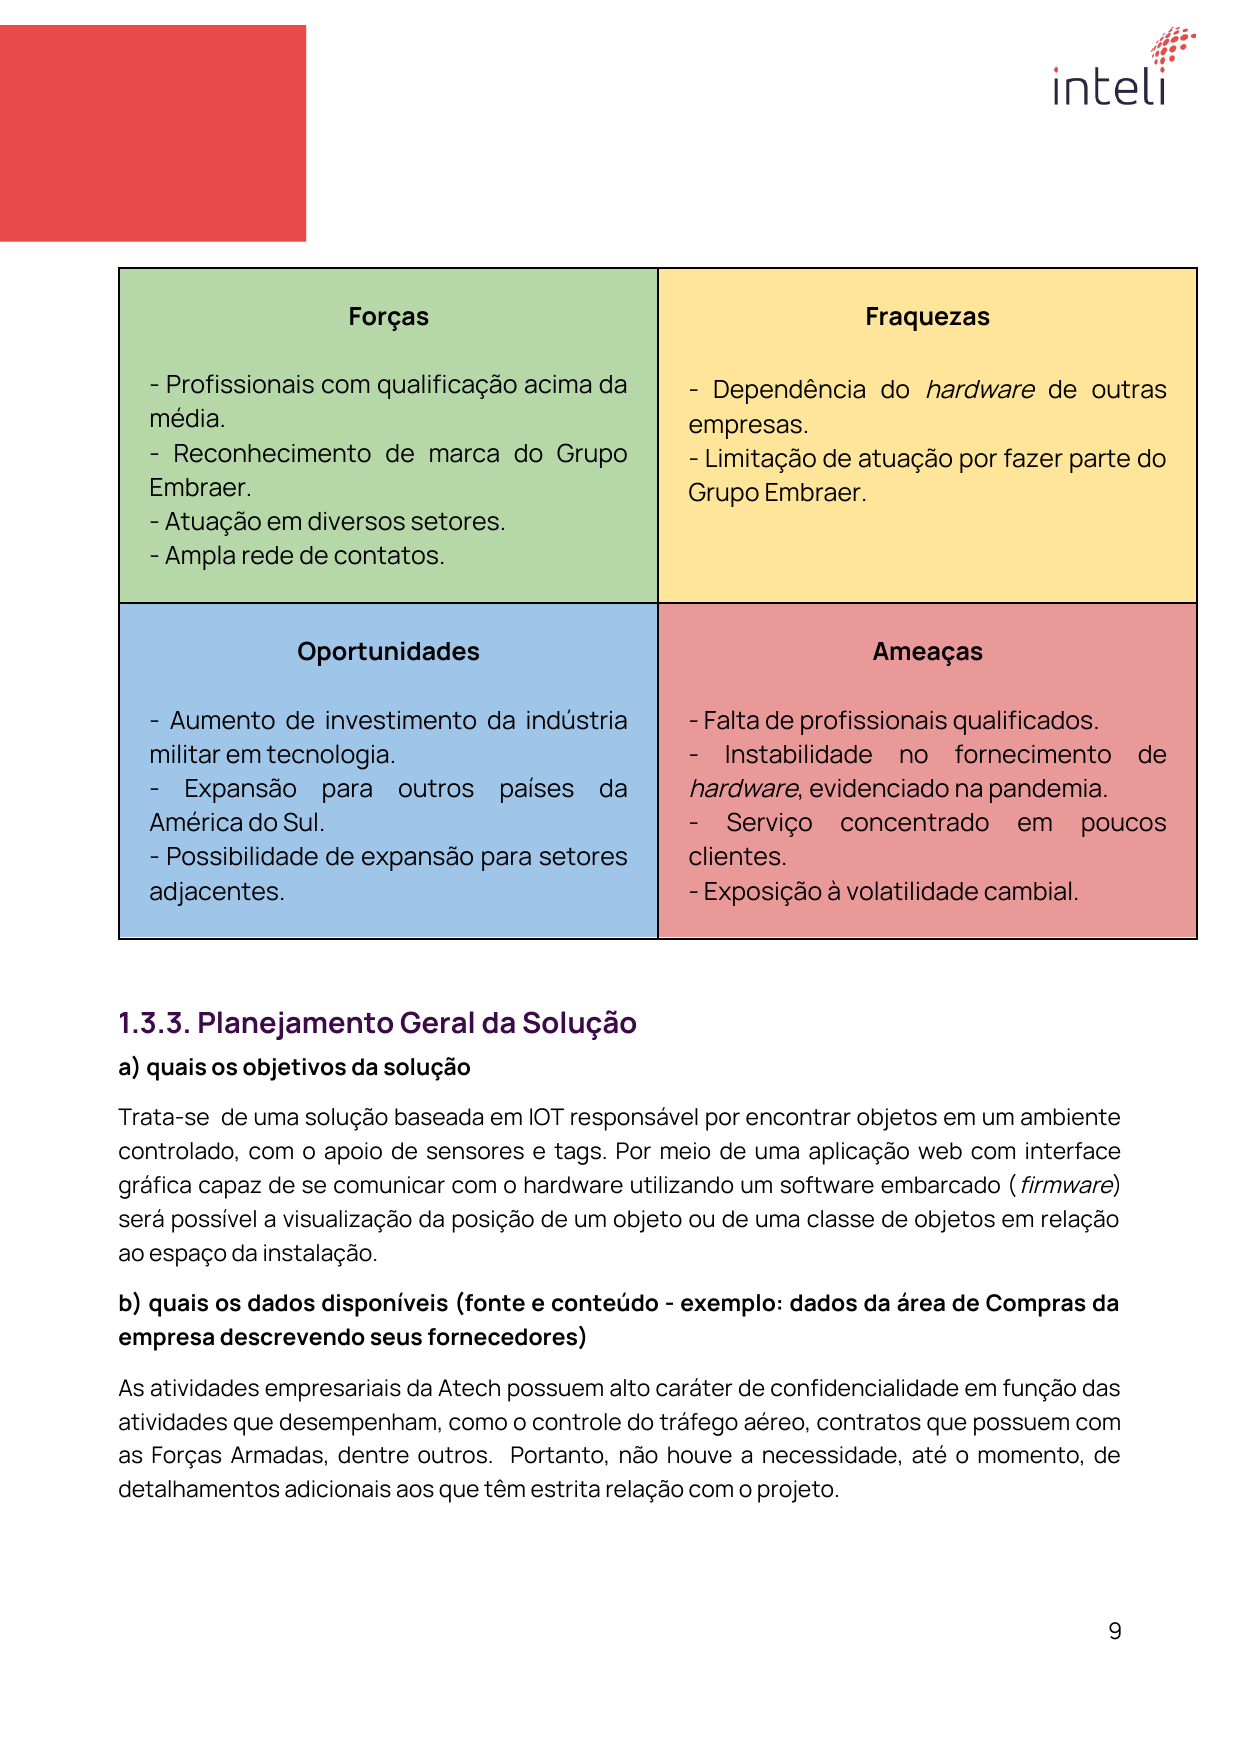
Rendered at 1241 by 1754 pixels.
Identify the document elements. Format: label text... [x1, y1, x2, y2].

text b) quais os dados disponíveis (fonte e conteúdo - exemplo: dados da área de Compras da empresa descrevendo seus fornecedores) [118, 1287, 1122, 1352]
text a) quais os objetivos da solução [118, 1051, 1122, 1082]
picture [1054, 27, 1197, 105]
picture [0, 25, 307, 242]
text Trata-se de uma solução baseada em IOT responsável por encontrar objetos em um ambiente controlado, com o apoio de sensores e tags. Por meio de uma aplicação web com interface gráfica capaz de se comunicar com o hardware utilizando um software embarcado (firmware) será possível a visualização da posição de um objeto ou de uma classe de objetos em relação ao espaço da instalação. [118, 1101, 1122, 1268]
table_header Forças - Profissionais com qualificação acima da média. - Reconhecimento de marca do Grupo Embraer. - Atuação em diversos setores. - Ampla rede de contatos. [120, 269, 657, 602]
table_cell Oportunidades - Aumento de investimento da indústria militar em tecnologia. - Expansão para outros países da América do Sul. - Possibilidade de expansão para setores adjacentes. [120, 604, 657, 937]
subtitle 1.3.3. Planejamento Geral da Solução [118, 1003, 1122, 1042]
table_header Fraquezas - Dependência do hardware de outras empresas. - Limitação de atuação por fazer parte do Grupo Embraer. [659, 269, 1196, 602]
table_cell Ameaças - Falta de profissionais qualificados. - Instabilidade no fornecimento de hardware, evidenciado na pandemia. - Serviço concentrado em poucos clientes. - Exposição à volatilidade cambial. [659, 604, 1196, 937]
text As atividades empresariais da Atech possuem alto caráter de confidencialidade em função das atividades que desempenham, como o controle do tráfego aéreo, contratos que possuem com as Forças Armadas, dentre outros. Portanto, não houve a necessidade, até o momento, de detalhamentos adicionais aos que têm estrita relação com o projeto. [118, 1372, 1122, 1504]
